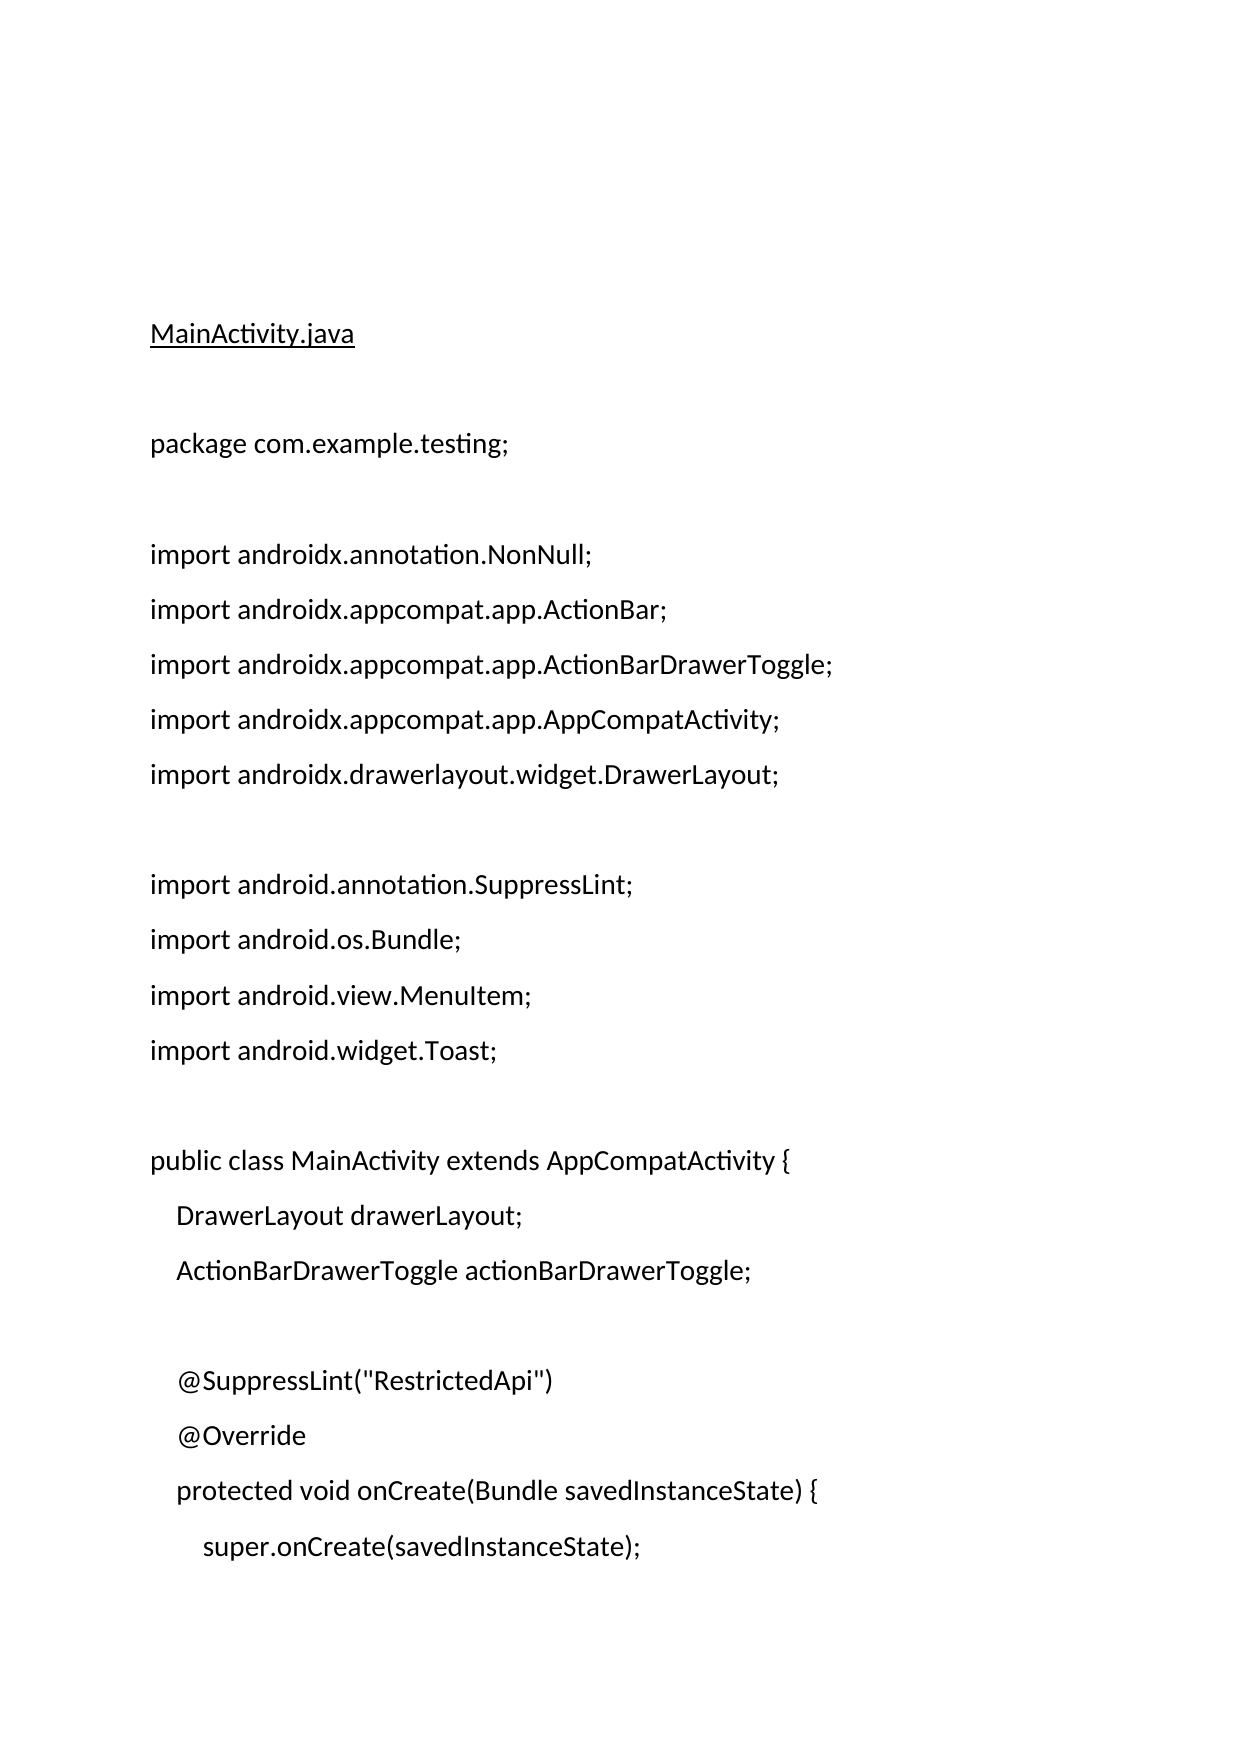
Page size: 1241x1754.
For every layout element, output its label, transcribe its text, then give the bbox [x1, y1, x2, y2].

text @Override [150, 1417, 1090, 1453]
text import android.os.Bundle; [150, 921, 1090, 957]
text ActionBarDrawerToggle actionBarDrawerToggle; [150, 1252, 1090, 1288]
text import android.annotation.SuppressLint; [150, 866, 1090, 902]
text import android.widget.Toast; [150, 1032, 1090, 1067]
text import androidx.appcompat.app.AppCompatActivity; [150, 701, 1090, 737]
text super.onCreate(savedInstanceState); [150, 1528, 1090, 1563]
text @SuppressLint("RestrictedApi") [150, 1362, 1090, 1398]
text import android.view.MenuItem; [150, 977, 1090, 1012]
text DrawerLayout drawerLayout; [150, 1197, 1090, 1233]
text package com.example.testing; [150, 426, 1090, 461]
text MainActivity.java [150, 315, 1090, 351]
text public class MainActivity extends AppCompatActivity { [150, 1142, 1090, 1177]
text import androidx.appcompat.app.ActionBarDrawerToggle; [150, 646, 1090, 682]
text protected void onCreate(Bundle savedInstanceState) { [150, 1472, 1090, 1508]
text import androidx.annotation.NonNull; [150, 536, 1090, 571]
text import androidx.appcompat.app.ActionBar; [150, 591, 1090, 626]
text import androidx.drawerlayout.widget.DrawerLayout; [150, 756, 1090, 792]
